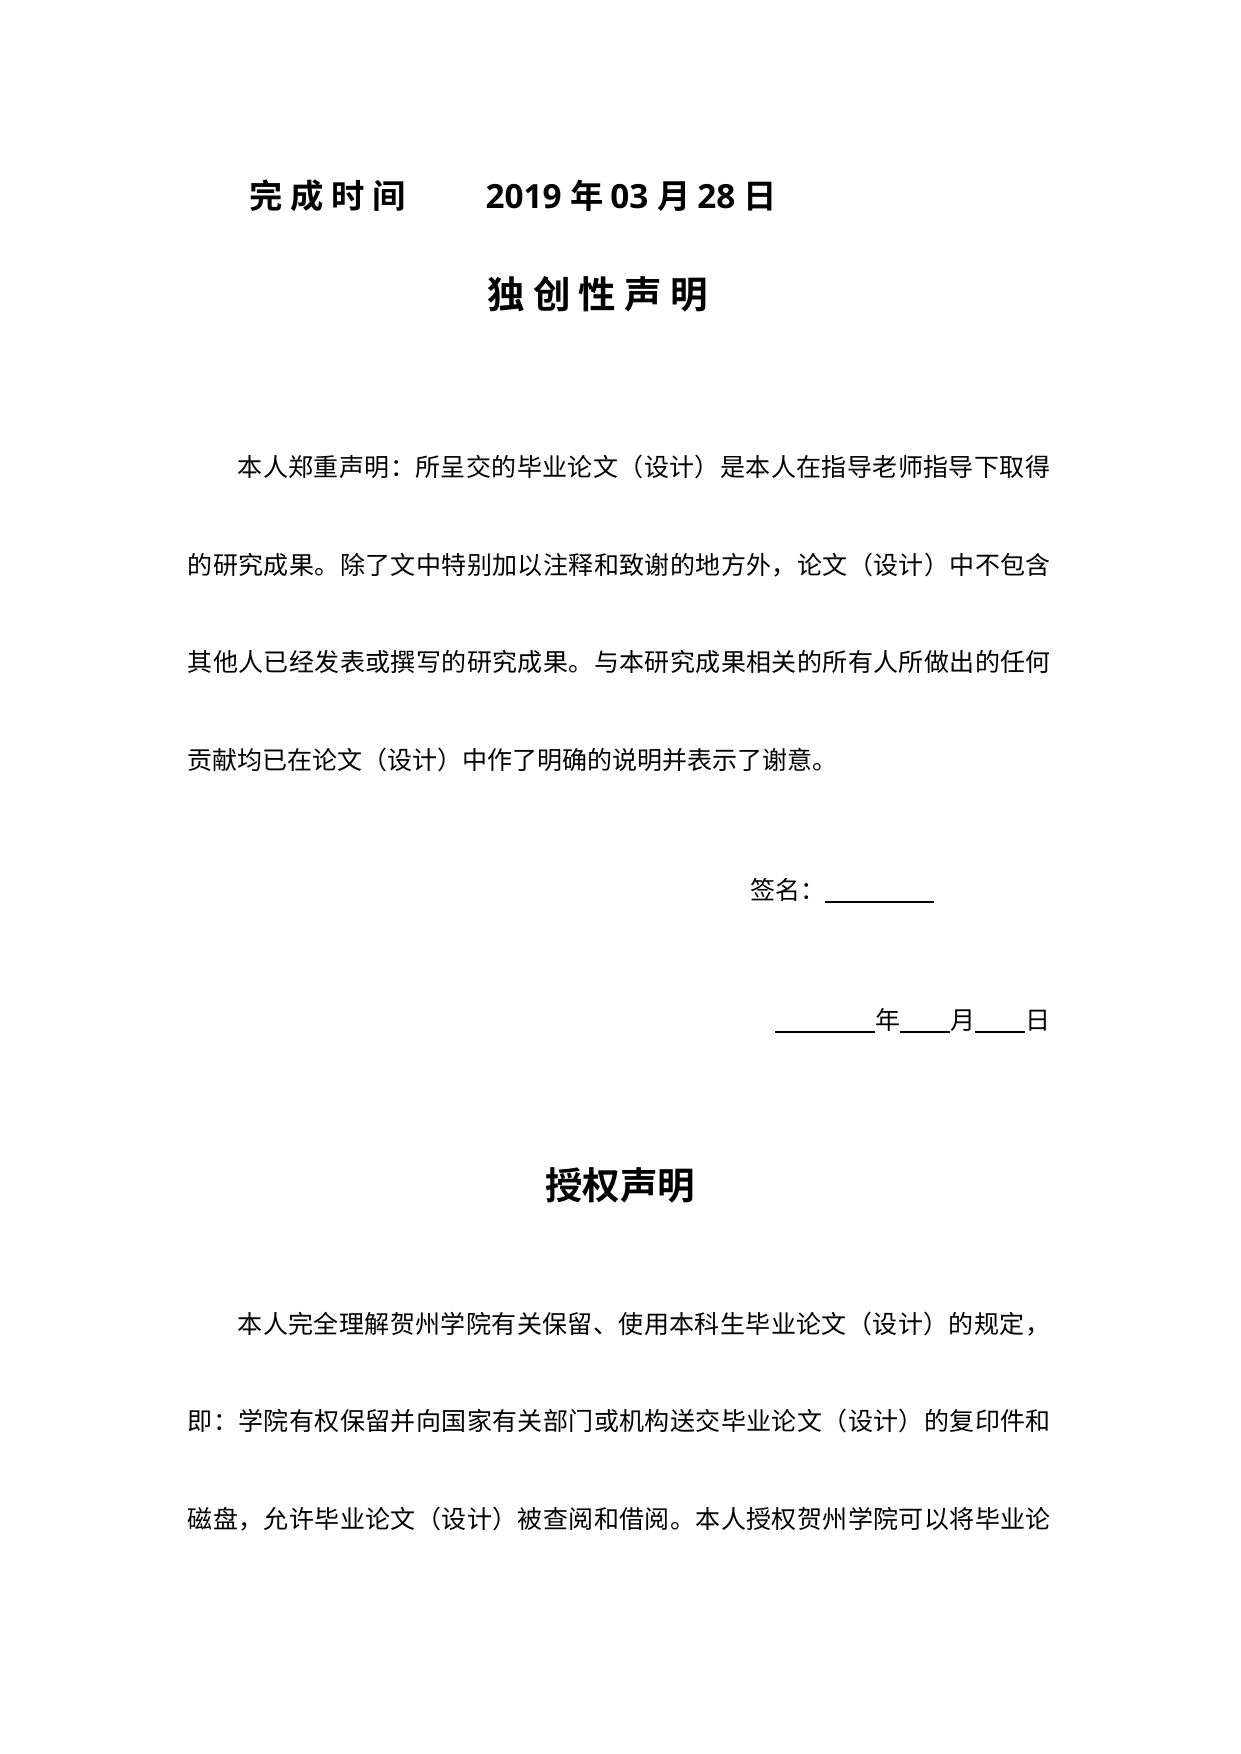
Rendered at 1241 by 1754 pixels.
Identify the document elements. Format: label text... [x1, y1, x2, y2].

text 本人郑重声明：所呈交的毕业论文（设计）是本人在指导老师指导下取得的研究成果。除了文中特别加以注释和致谢的地方外，论文（设计）中不包含其他人已经发表或撰写的研究成果。与本研究成果相关的所有人所做出的任何贡献均已在论文（设计）中作了明确的说明并表示了谢意。 [187, 433, 1053, 791]
text 年 月 日 [187, 986, 1053, 1051]
table_cell 2019 年03 月28 日 [474, 162, 1002, 227]
table_cell 完 成 时 间 [238, 162, 474, 227]
text 签名： [187, 856, 1053, 921]
text 独 创 性 声 明 [187, 259, 1053, 324]
text 授权声明 [187, 1151, 1053, 1216]
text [187, 1290, 1053, 1550]
